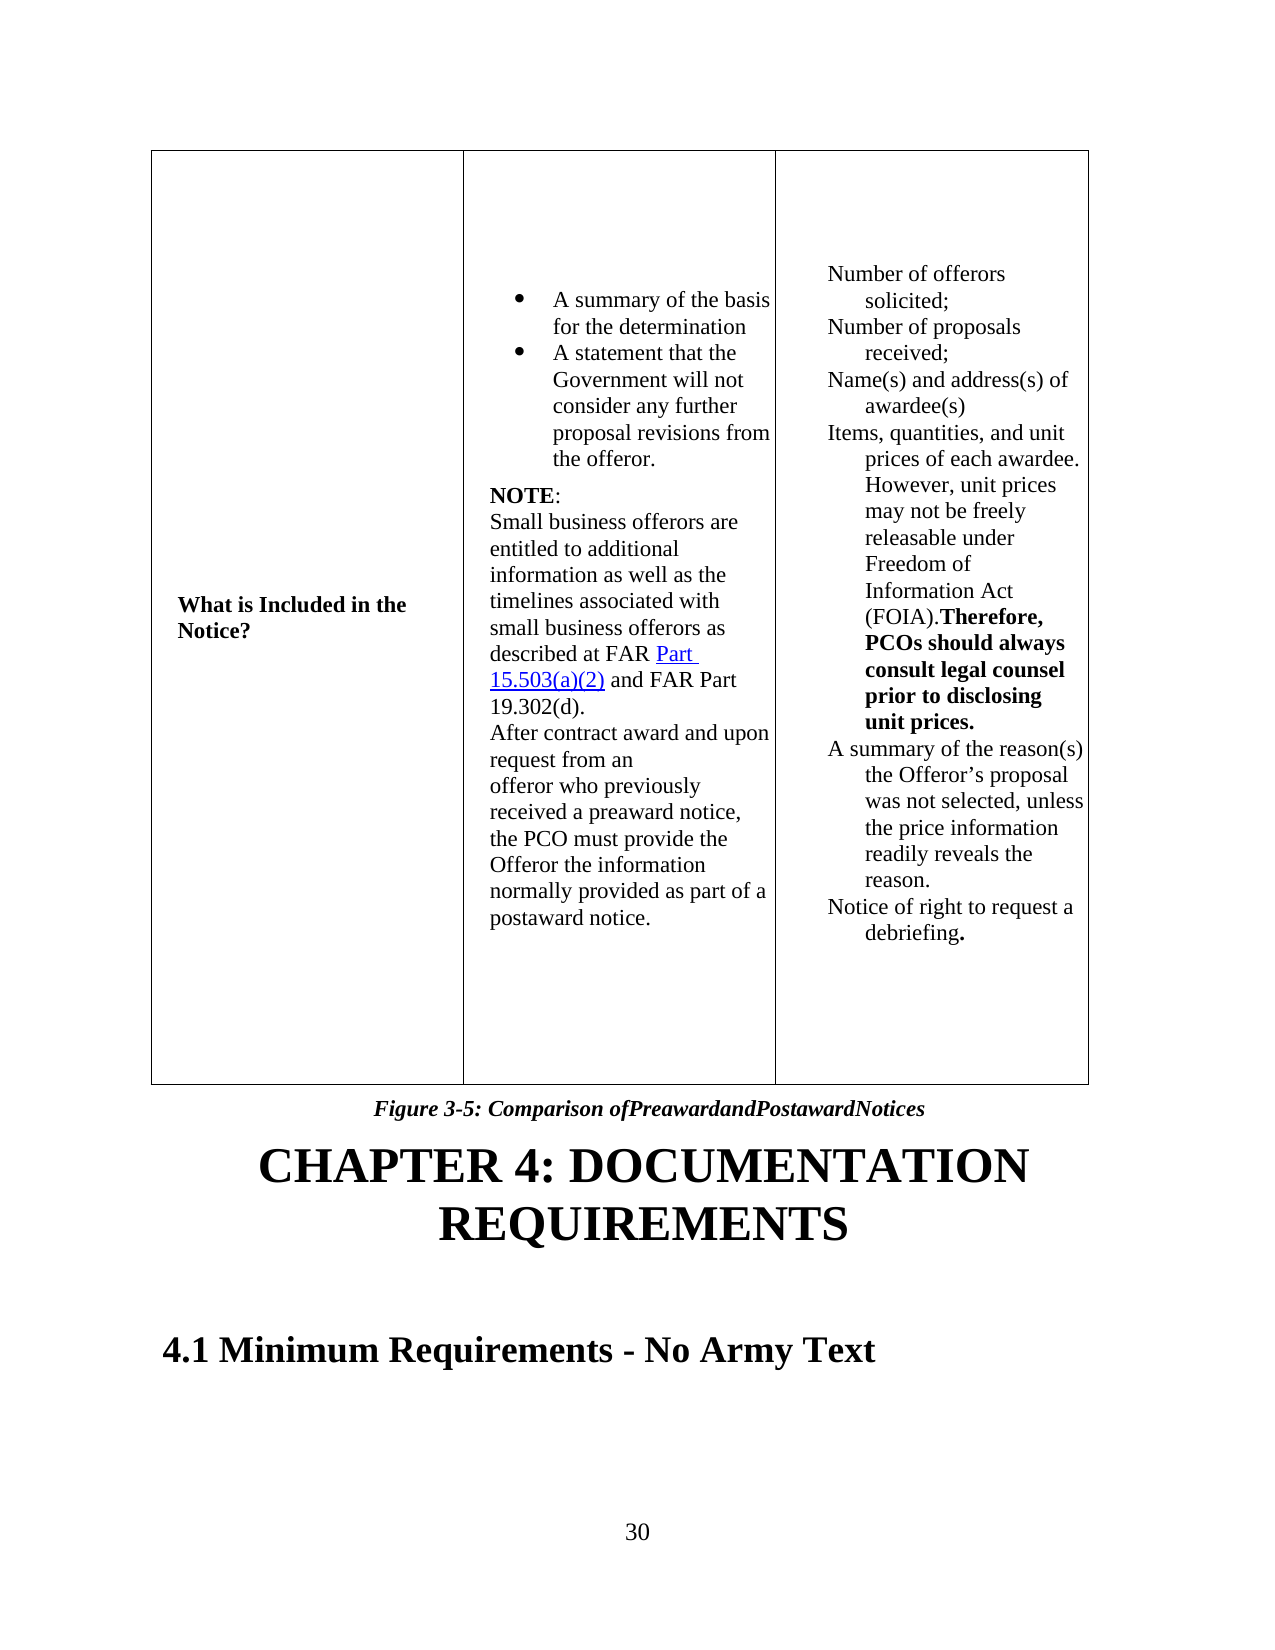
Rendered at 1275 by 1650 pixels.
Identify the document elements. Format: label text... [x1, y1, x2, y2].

table_cell What is Included in the Notice? [152, 151, 463, 1084]
subtitle 4.1 Minimum Requirements - No Army Text [162, 1328, 1125, 1371]
table_cell Number of offerors solicited; Number of proposals received; Name(s) and address(s) of awardee(s) Items, quantities, and unit prices of each awardee. However, unit prices may not be freely releasable under Freedom of Information Act (FOIA).Therefore, PCOs should always consult legal counsel prior to disclosing unit prices. A summary of the reason(s) the Offeror’s proposal was not selected, unless the price information readily reveals the reason. Notice of right to request a debriefing. [776, 151, 1088, 1084]
text Figure 3-5: Comparison ofPreawardandPostawardNotices [163, 1085, 1135, 1132]
table_cell A summary of the basis for the determination A statement that the Government will not consider any further proposal revisions from the offeror. NOTE: Small business offerors are entitled to additional information as well as the timelines associated with small business offerors as described at FAR Part 15.503(a)(2) and FAR Part 19.302(d). After contract award and upon request from an offeror who previously received a preaward notice, the PCO must provide the Offeror the information normally provided as part of a postaward notice. [464, 151, 775, 1084]
subtitle CHAPTER 4: DOCUMENTATION REQUIREMENTS [162, 1136, 1125, 1251]
